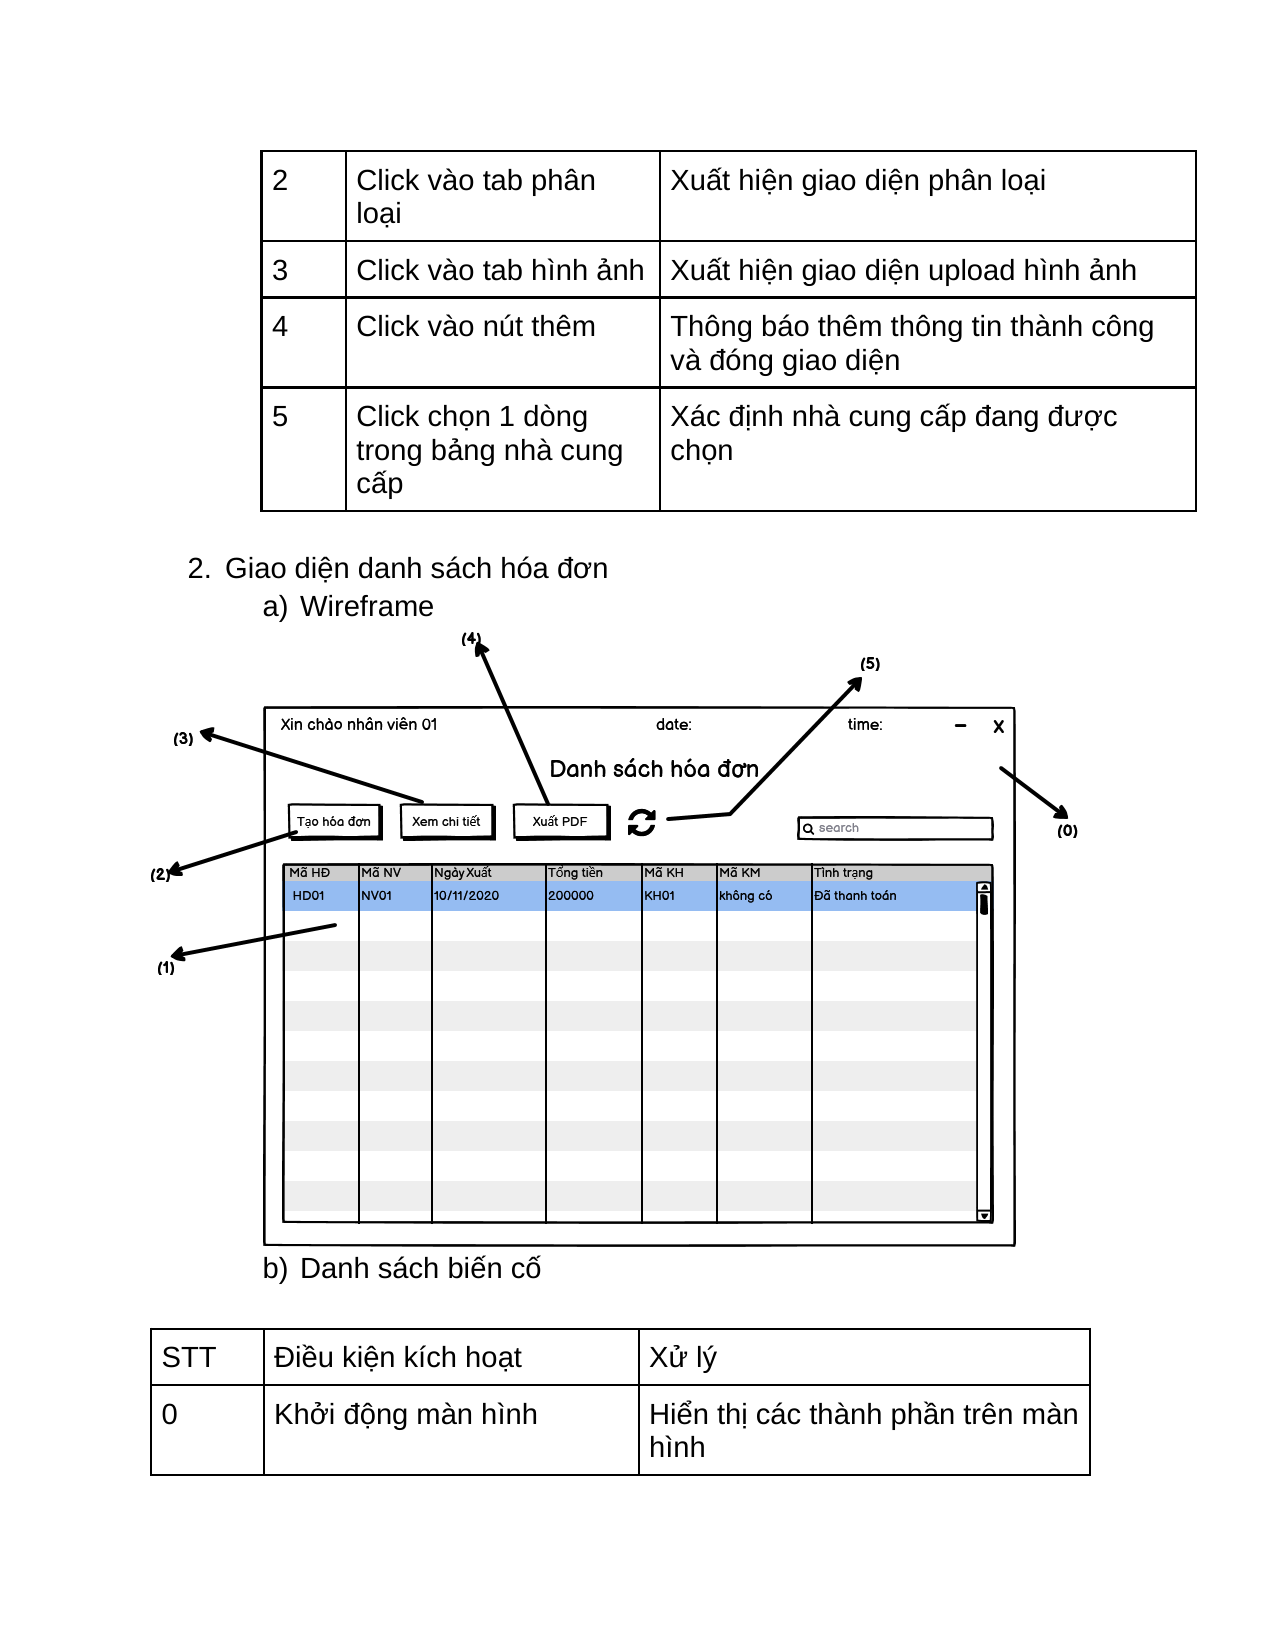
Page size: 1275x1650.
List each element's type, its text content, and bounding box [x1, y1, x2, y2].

table_header Điều kiện kích hoạt [265, 1330, 638, 1384]
table_header STT [152, 1330, 263, 1384]
table_cell 2 [263, 152, 345, 240]
picture [150, 627, 1091, 1247]
list Danh sách biến cố [262, 1251, 1125, 1284]
table_cell 3 [263, 242, 345, 296]
table_cell Khởi động màn hình [265, 1386, 638, 1474]
list Wireframe [262, 589, 1125, 623]
table_cell Xác định nhà cung cấp đang được chọn [661, 389, 1195, 510]
table_cell Thông báo thêm thông tin thành công và đóng giao diện [661, 299, 1195, 386]
table_cell 5 [263, 389, 345, 510]
table_cell Click chọn 1 dòng trong bảng nhà cung cấp [347, 389, 659, 510]
table_cell 0 [152, 1386, 263, 1474]
table_cell Click vào nút thêm [347, 299, 659, 386]
table_cell Hiển thị các thành phần trên màn hình [640, 1386, 1089, 1474]
table_cell Click vào tab phân loại [347, 152, 659, 240]
table_cell 4 [263, 299, 345, 386]
table_cell Xuất hiện giao diện upload hình ảnh [661, 242, 1195, 296]
table_header Xử lý [640, 1330, 1089, 1384]
table_cell Click vào tab hình ảnh [347, 242, 659, 296]
table_cell Xuất hiện giao diện phân loại [661, 152, 1195, 240]
list Giao diện danh sách hóa đơn [187, 551, 1125, 584]
